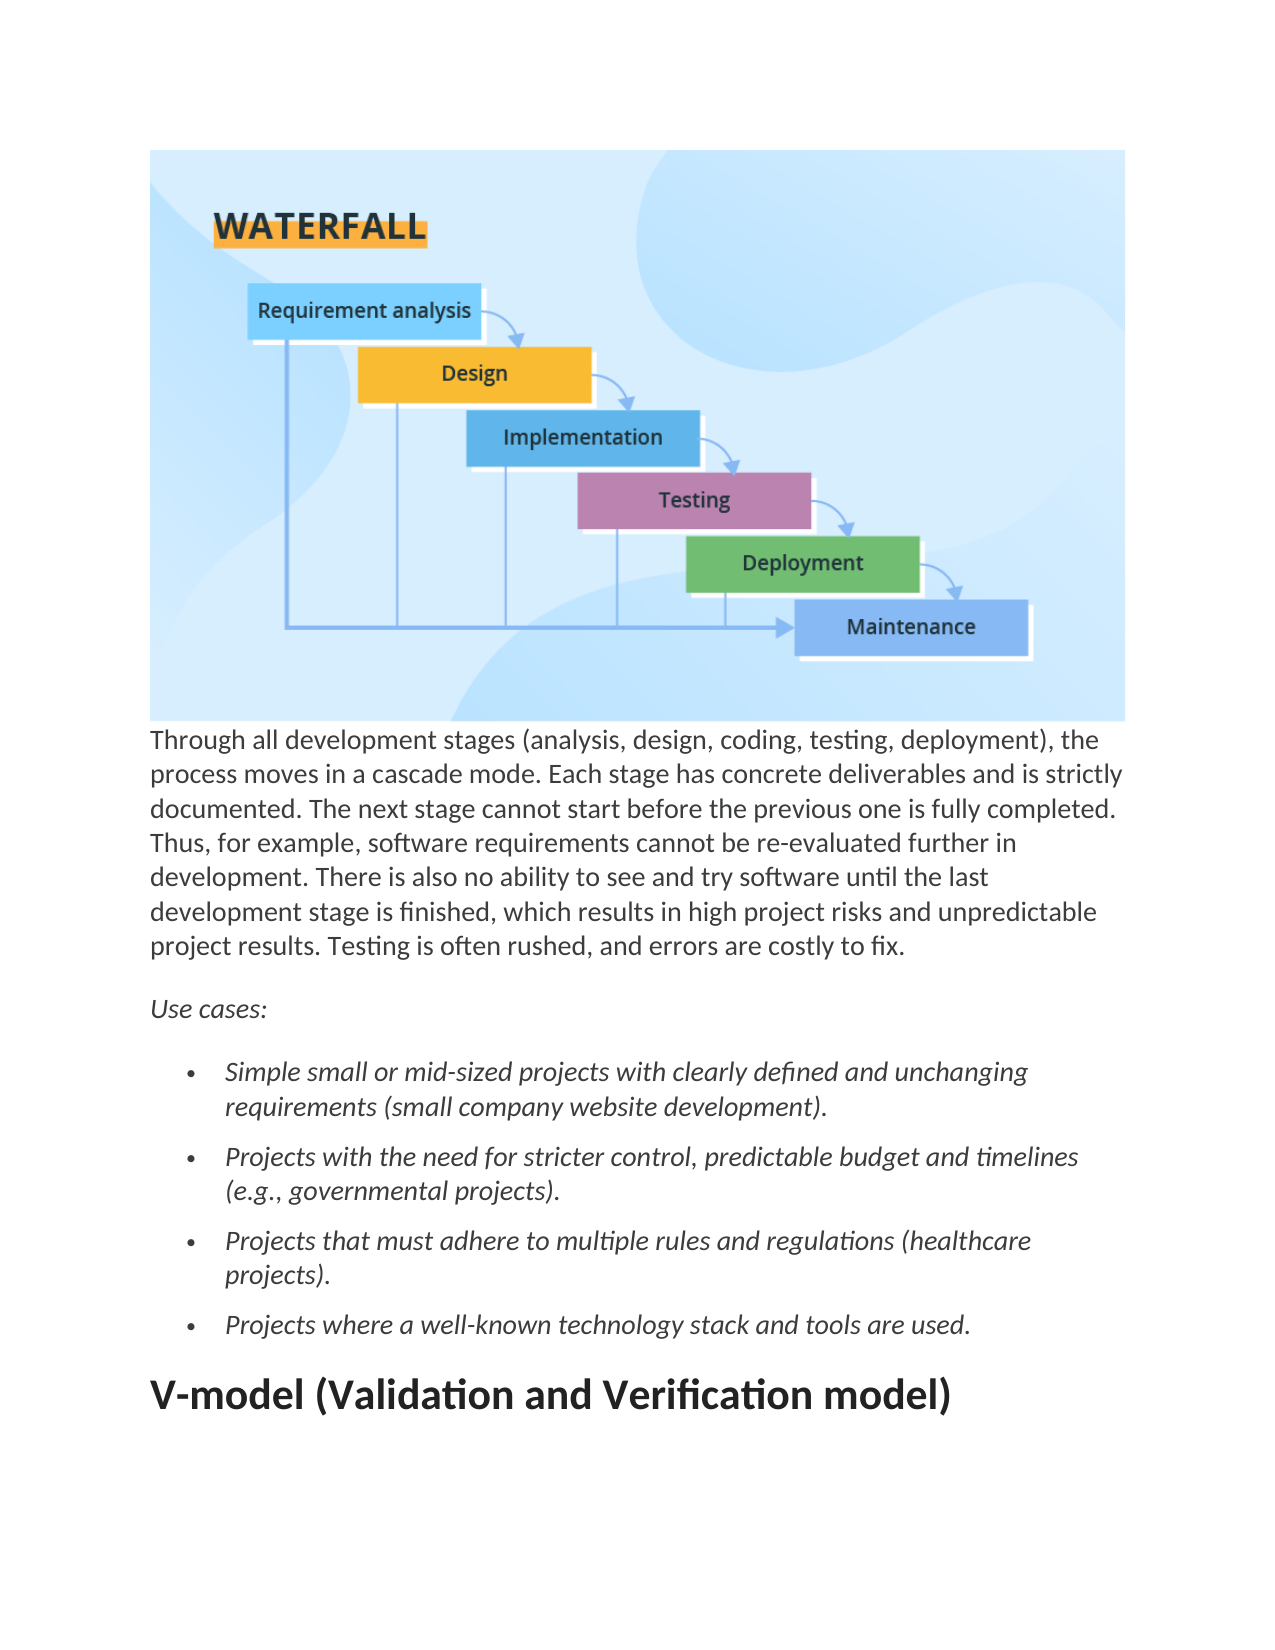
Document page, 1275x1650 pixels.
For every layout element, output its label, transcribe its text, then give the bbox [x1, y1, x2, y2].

picture [150, 150, 1125, 722]
text V-model (Validation and Verification model) [150, 1367, 1125, 1420]
list Simple small or mid-sized projects with clearly defined and unchanging requirements (small company website development). [187, 1054, 1125, 1123]
text Through all development stages (analysis, design, coding, testing, deployment), the process moves in a cascade mode. Each stage has concrete deliverables and is strictly documented. The next stage cannot start before the previous one is fully completed. Thus, for example, software requirements cannot be re-evaluated further in development. There is also no ability to see and try software until the last development stage is finished, which results in high project risks and unpredictable project results. Testing is often rushed, and errors are costly to fix. [150, 722, 1125, 963]
list Projects where a well-known technology stack and tools are used. [187, 1307, 1125, 1342]
list Projects with the need for stricter control, predictable budget and timelines (e.g., governmental projects). [187, 1139, 1125, 1207]
text Use cases: [150, 991, 1125, 1025]
list Projects that must adhere to multiple rules and regulations (healthcare projects). [187, 1223, 1125, 1292]
